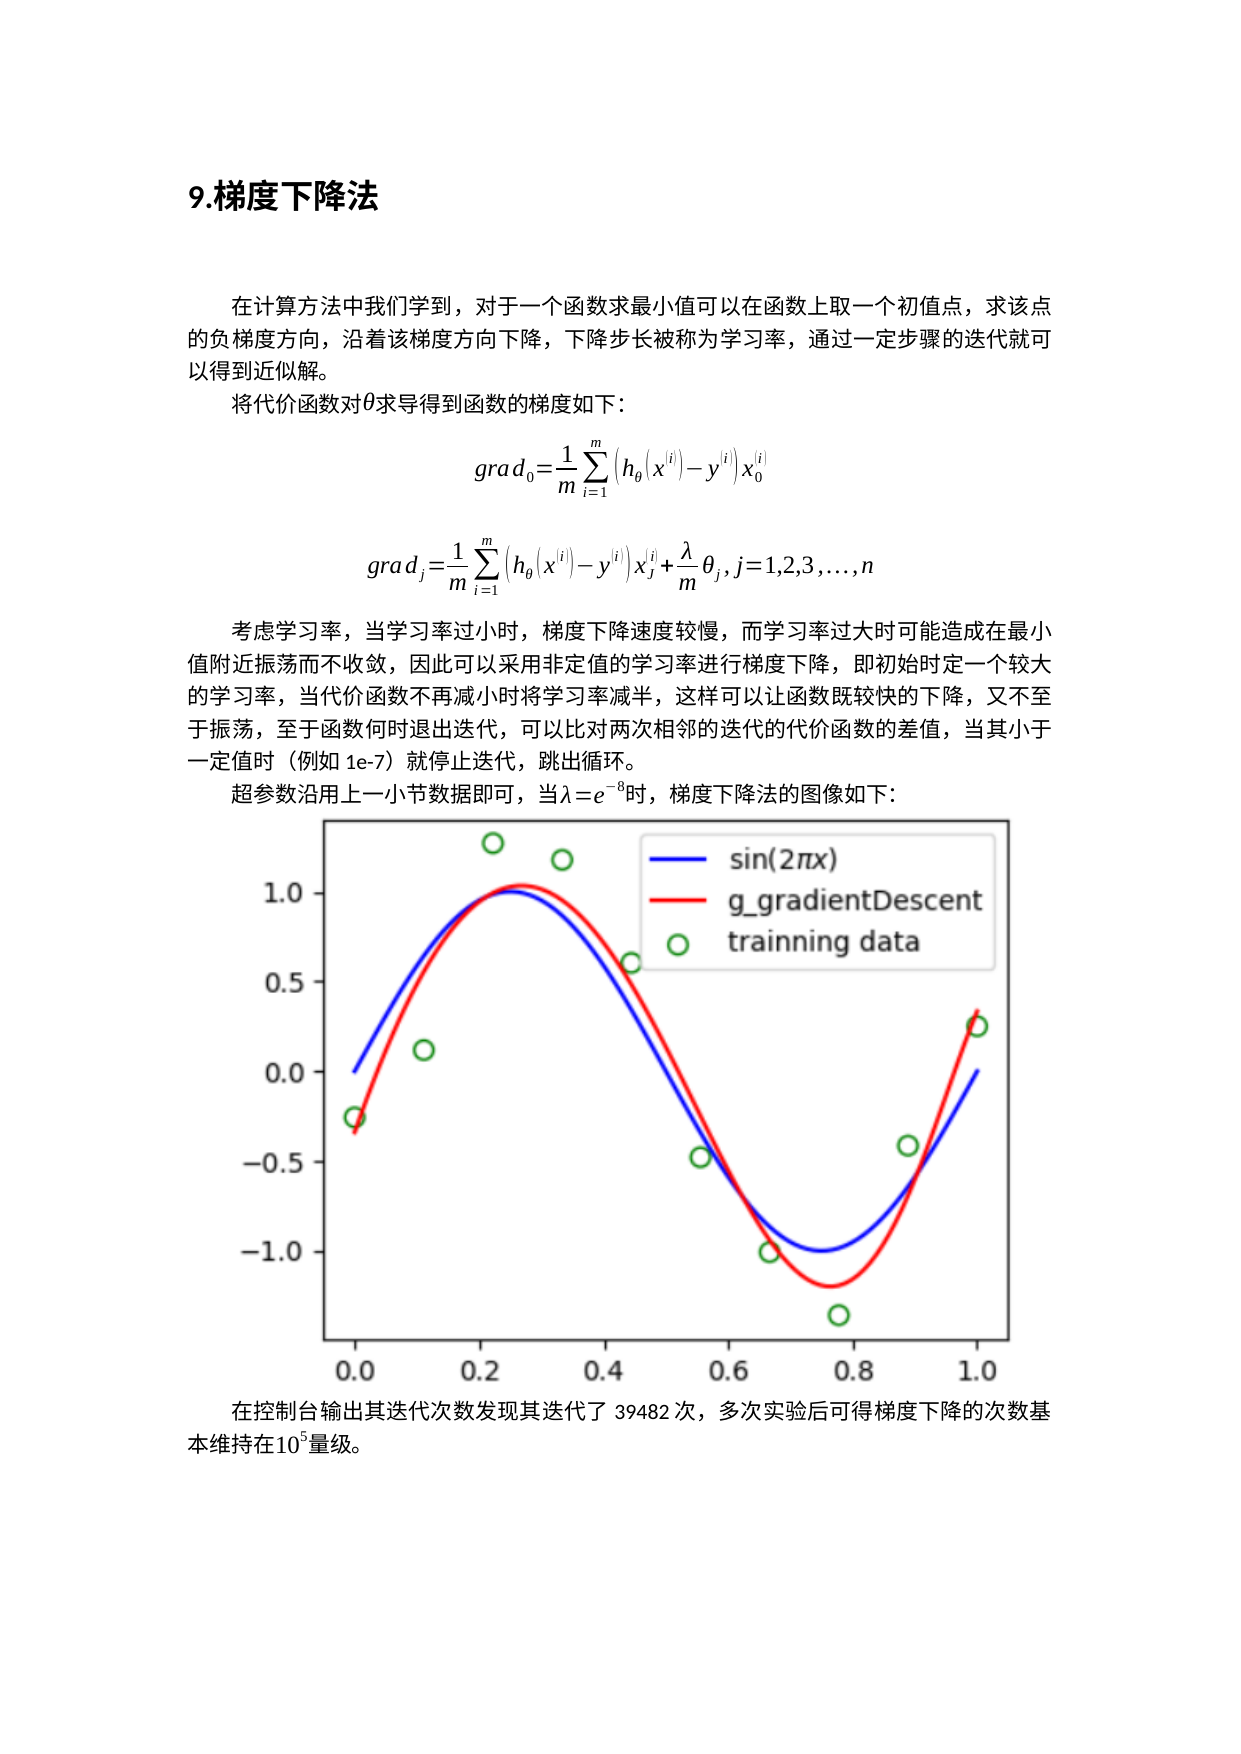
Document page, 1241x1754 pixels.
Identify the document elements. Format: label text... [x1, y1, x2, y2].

picture [231, 808, 1043, 1394]
text 超参数沿用上一小节数据即可，当时，梯度下降法的图像如下： [187, 776, 1053, 809]
text 考虑学习率，当学习率过小时，梯度下降速度较慢，而学习率过大时可能造成在最小值附近振荡而不收敛，因此可以采用非定值的学习率进行梯度下降，即初始时定一个较大的学习率，当代价函数不再减小时将学习率减半，这样可以让函数既较快的下降，又不至于振荡，至于函数何时退出迭代，可以比对两次相邻的迭代的代价函数的差值，当其小于一定值时（例如1e-7）就停止迭代，跳出循环。 [187, 614, 1053, 776]
text 将代价函数对求导得到函数的梯度如下： [187, 386, 1053, 419]
subtitle 9.梯度下降法 [187, 162, 1053, 227]
text 在计算方法中我们学到，对于一个函数求最小值可以在函数上取一个初值点，求该点的负梯度方向，沿着该梯度方向下降，下降步长被称为学习率，通过一定步骤的迭代就可以得到近似解。 [187, 289, 1053, 386]
text 在控制台输出其迭代次数发现其迭代了39482次，多次实验后可得梯度下降的次数基本维持在量级。 [187, 1394, 1053, 1459]
